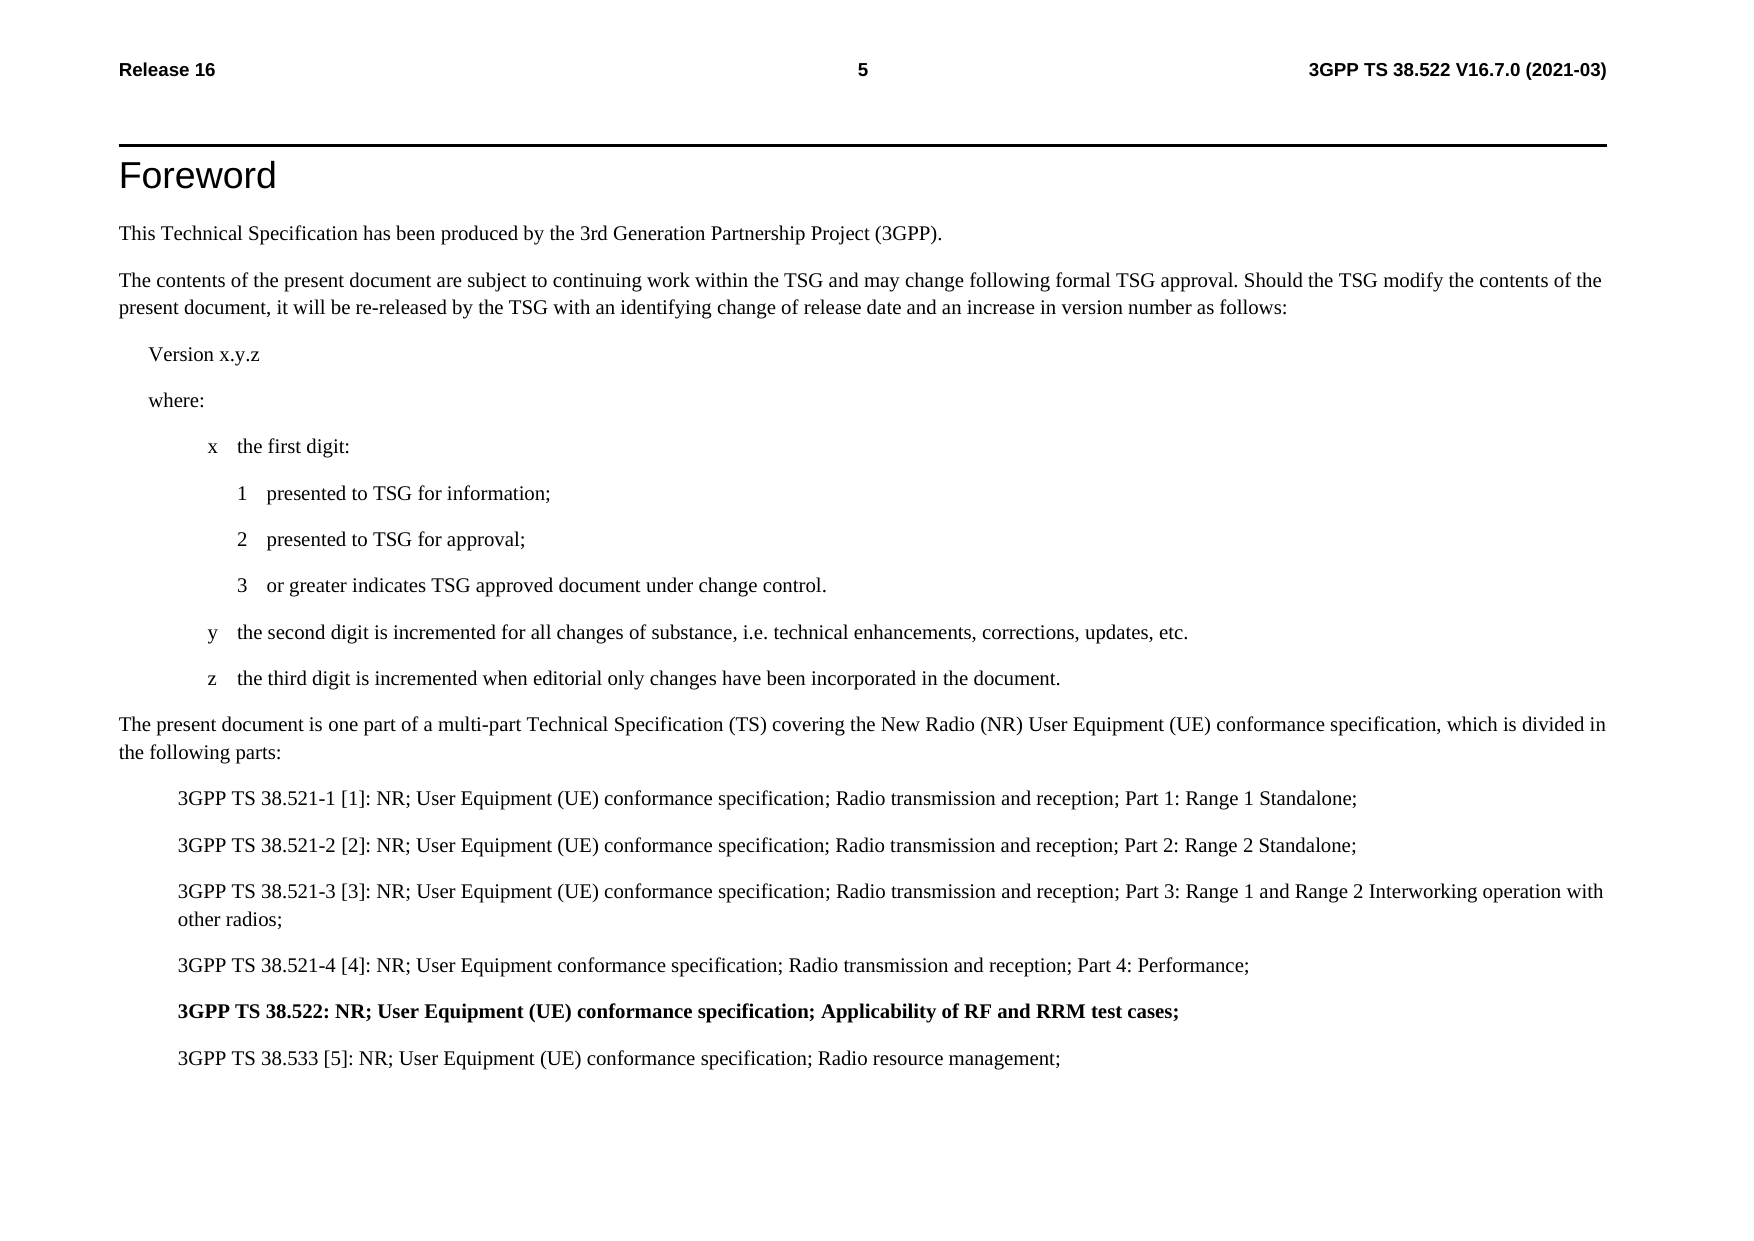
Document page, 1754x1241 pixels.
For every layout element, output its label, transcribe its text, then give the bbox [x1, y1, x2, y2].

text 1 presented to TSG for information; [237, 481, 1607, 505]
text Foreword [118, 145, 1607, 196]
text x the first digit: [207, 434, 1607, 458]
text y the second digit is incremented for all changes of substance, i.e. technical enhancements, corrections, updates, etc. [207, 620, 1607, 644]
text 3GPP TS 38.522: NR; User Equipment (UE) conformance specification; Applicability of RF and RRM test cases; [148, 999, 1607, 1023]
text 3GPP TS 38.521-4 [4]: NR; User Equipment conformance specification; Radio transmission and reception; Part 4: Performance; [148, 953, 1607, 977]
text The contents of the present document are subject to continuing work within the TSG and may change following formal TSG approval. Should the TSG modify the contents of the present document, it will be re-released by the TSG with an identifying change of release date and an increase in version number as follows: [118, 268, 1607, 319]
text 3GPP TS 38.521-3 [3]: NR; User Equipment (UE) conformance specification; Radio transmission and reception; Part 3: Range 1 and Range 2 Interworking operation with other radios; [148, 879, 1607, 931]
text The present document is one part of a multi-part Technical Specification (TS) covering the New Radio (NR) User Equipment (UE) conformance specification, which is divided in the following parts: [118, 712, 1607, 764]
text where: [148, 388, 1607, 412]
text This Technical Specification has been produced by the 3rd Generation Partnership Project (3GPP). [118, 221, 1607, 245]
text 3GPP TS 38.521-1 [1]: NR; User Equipment (UE) conformance specification; Radio transmission and reception; Part 1: Range 1 Standalone; [148, 786, 1607, 810]
text 3GPP TS 38.533 [5]: NR; User Equipment (UE) conformance specification; Radio resource management; [148, 1046, 1607, 1070]
text Version x.y.z [148, 342, 1607, 366]
text 2 presented to TSG for approval; [237, 527, 1607, 551]
text 3 or greater indicates TSG approved document under change control. [237, 573, 1607, 597]
text 3GPP TS 38.521-2 [2]: NR; User Equipment (UE) conformance specification; Radio transmission and reception; Part 2: Range 2 Standalone; [148, 833, 1607, 857]
text z the third digit is incremented when editorial only changes have been incorporated in the document. [207, 666, 1607, 690]
